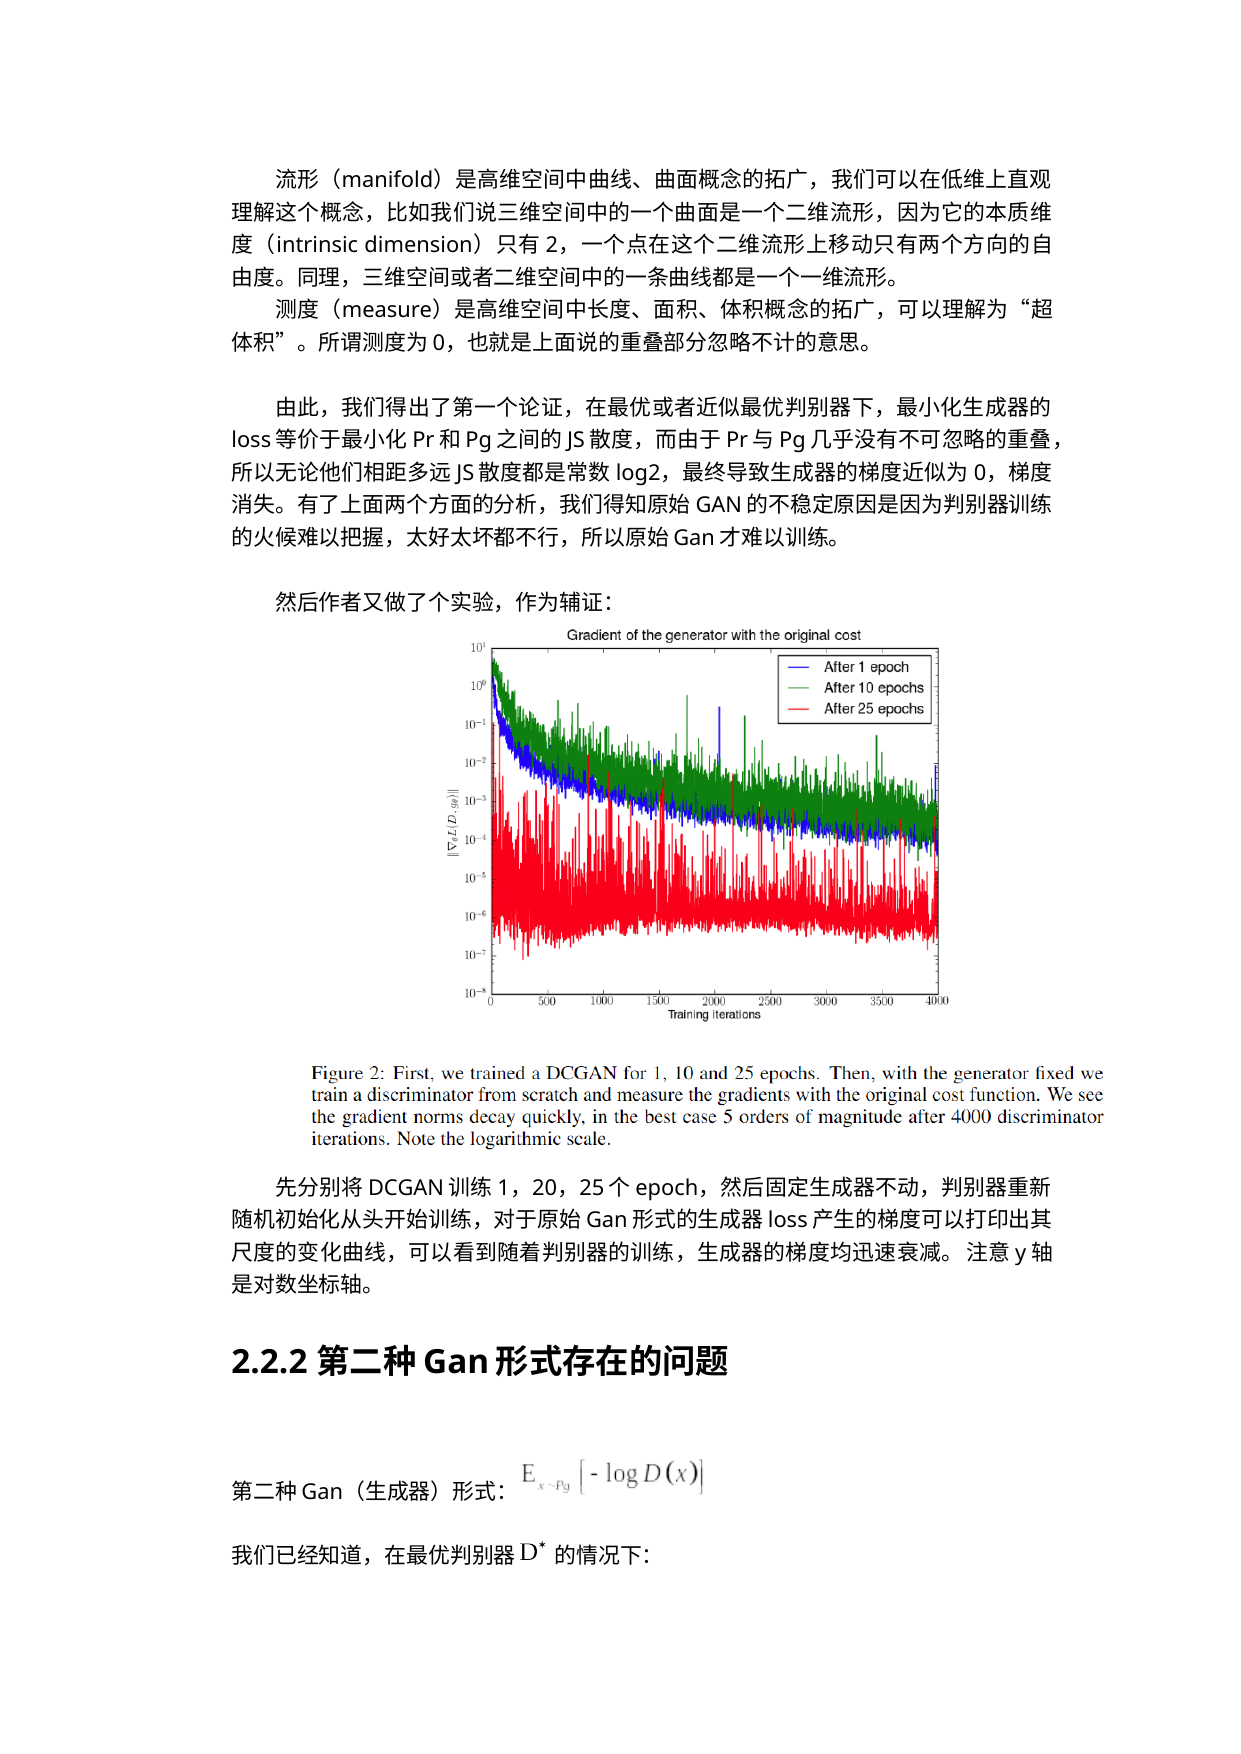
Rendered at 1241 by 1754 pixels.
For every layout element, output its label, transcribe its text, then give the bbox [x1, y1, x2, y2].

text 第二种Gan（生成器）形式： [187, 1454, 1053, 1519]
text 先分别将DCGAN训练1，20，25个epoch，然后固定生成器不动，判别器重新随机初始化从头开始训练，对于原始Gan形式的生成器loss产生的梯度可以打印出其尺度的变化曲线，可以看到随着判别器的训练，生成器的梯度均迅速衰减。注意y轴是对数坐标轴。 [231, 1169, 1053, 1299]
subtitle 2.2.2 第二种Gan形式存在的问题 [187, 1327, 1053, 1392]
text 我们已经知道，在最优判别器 的情况下： [187, 1519, 1053, 1584]
text 测度（measure）是高维空间中长度、面积、体积概念的拓广，可以理解为“超体积”。所谓测度为0，也就是上面说的重叠部分忽略不计的意思。 [231, 292, 1053, 357]
text 然后作者又做了个实验，作为辅证： [231, 584, 1053, 617]
picture [275, 617, 1141, 1158]
text 流形（manifold）是高维空间中曲线、曲面概念的拓广，我们可以在低维上直观理解这个概念，比如我们说三维空间中的一个曲面是一个二维流形，因为它的本质维度（intrinsic dimension）只有2，一个点在这个二维流形上移动只有两个方向的自由度。同理，三维空间或者二维空间中的一条曲线都是一个一维流形。 [231, 162, 1053, 292]
text 由此，我们得出了第一个论证，在最优或者近似最优判别器下，最小化生成器的loss等价于最小化Pr和Pg之间的JS散度，而由于Pr与Pg几乎没有不可忽略的重叠，所以无论他们相距多远JS散度都是常数log2，最终导致生成器的梯度近似为0，梯度消失。有了上面两个方面的分析，我们得知原始GAN的不稳定原因是因为判别器训练的火候难以把握，太好太坏都不行，所以原始Gan才难以训练。 [231, 389, 1053, 552]
